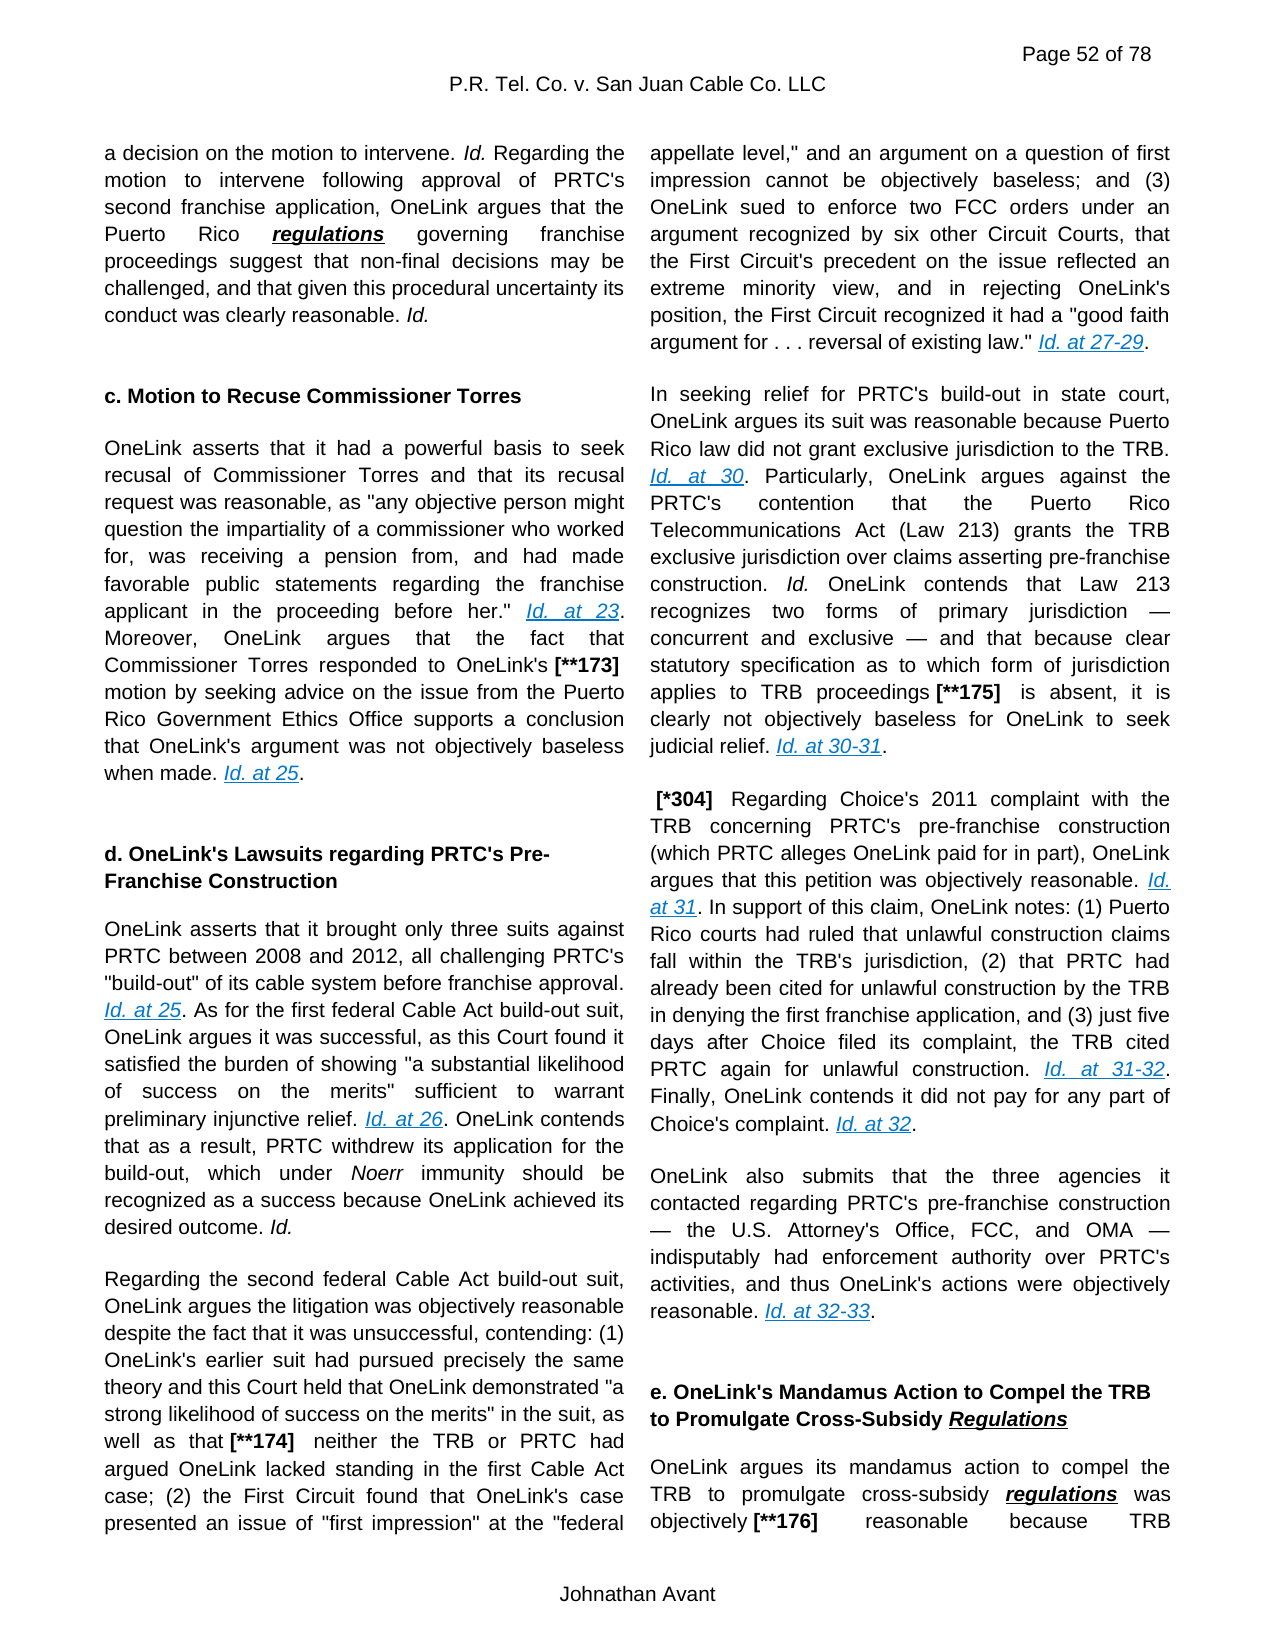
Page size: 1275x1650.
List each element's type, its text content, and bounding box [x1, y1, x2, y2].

text c. Motion to Recuse Commissioner Torres [104, 352, 625, 408]
text e. OneLink's Mandamus Action to Compel the TRB to Promulgate Cross-Subsidy Regulations [650, 1348, 1171, 1431]
text OneLink asserts that it brought only three suits against PRTC between 2008 and 2012, all challenging PRTC's "build-out" of its cable system before franchise approval. Id. at 25. As for the first federal Cable Act build-out suit, OneLink argues it was successful, as this Court found it satisfied the burden of showing "a substantial likelihood of success on the merits" sufficient to warrant preliminary injunctive relief. Id. at 26. OneLink contends that as a result, PRTC withdrew its application for the build-out, which under Noerr immunity should be recognized as a success because OneLink achieved its desired outcome. Id. [104, 914, 625, 1239]
text d. OneLink's Lawsuits regarding PRTC's Pre-Franchise Construction [104, 810, 625, 893]
text OneLink also submits that the three agencies it contacted regarding PRTC's pre-franchise construction — the U.S. Attorney's Office, FCC, and OMA — indisputably had enforcement authority over PRTC's activities, and thus OneLink's actions were objectively reasonable. Id. at 32-33. [650, 1160, 1171, 1323]
text Regarding the second federal Cable Act build-out suit, OneLink argues the litigation was objectively reasonable despite the fact that it was unsuccessful, contending: (1) OneLink's earlier suit had pursued precisely the same theory and this Court held that OneLink demonstrated "a strong likelihood of success on the merits" in the suit, as well as that [**174] neither the TRB or PRTC had argued OneLink lacked standing in the first Cable Act case; (2) the First Circuit found that OneLink's case presented an issue of "first impression" at the "federal appellate level," and an argument on a question of first impression cannot be objectively baseless; and (3) OneLink sued to enforce two FCC orders under an argument recognized by six other Circuit Courts, that the First Circuit's precedent on the issue reflected an extreme minority view, and in rejecting OneLink's position, the First Circuit recognized it had a "good faith argument for . . . reversal of existing law." Id. at 27-29. [104, 1264, 625, 1534]
text [*304] Regarding Choice's 2011 complaint with the TRB concerning PRTC's pre-franchise construction (which PRTC alleges OneLink paid for in part), OneLink argues that this petition was objectively reasonable. Id. at 31. In support of this claim, OneLink notes: (1) Puerto Rico courts had ruled that unlawful construction claims fall within the TRB's jurisdiction, (2) that PRTC had already been cited for unlawful construction by the TRB in denying the first franchise application, and (3) just five days after Choice filed its complaint, the TRB cited PRTC again for unlawful construction. Id. at 31-32. Finally, OneLink contends it did not pay for any part of Choice's complaint. Id. at 32. [650, 783, 1171, 1135]
text Regarding the second federal Cable Act build-out suit, OneLink argues the litigation was objectively reasonable despite the fact that it was unsuccessful, contending: (1) OneLink's earlier suit had pursued precisely the same theory and this Court held that OneLink demonstrated "a strong likelihood of success on the merits" in the suit, as well as that [**174] neither the TRB or PRTC had argued OneLink lacked standing in the first Cable Act case; (2) the First Circuit found that OneLink's case presented an issue of "first impression" at the "federal appellate level," and an argument on a question of first impression cannot be objectively baseless; and (3) OneLink sued to enforce two FCC orders under an argument recognized by six other Circuit Courts, that the First Circuit's precedent on the issue reflected an extreme minority view, and in rejecting OneLink's position, the First Circuit recognized it had a "good faith argument for . . . reversal of existing law." Id. at 27-29. [650, 137, 1171, 354]
text In seeking relief for PRTC's build-out in state court, OneLink argues its suit was reasonable because Puerto Rico law did not grant exclusive jurisdiction to the TRB. Id. at 30. Particularly, OneLink argues against the PRTC's contention that the Puerto Rico Telecommunications Act (Law 213) grants the TRB exclusive jurisdiction over claims asserting pre-franchise construction. Id. OneLink contends that Law 213 recognizes two forms of primary jurisdiction — concurrent and exclusive — and that because clear statutory specification as to which form of jurisdiction applies to TRB proceedings [**175] is absent, it is clearly not objectively baseless for OneLink to seek judicial relief. Id. at 30-31. [650, 379, 1171, 758]
text OneLink asserts that it had a powerful basis to seek recusal of Commissioner Torres and that its recusal request was reasonable, as "any objective person might question the impartiality of a commissioner who worked for, was receiving a pension from, and had made favorable public statements regarding the franchise applicant in the proceeding before her." Id. at 23. Moreover, OneLink argues that the fact that Commissioner Torres responded to OneLink's [**173] motion by seeking advice on the issue from the Puerto Rico Government Ethics Office supports a conclusion that OneLink's argument was not objectively baseless when made. Id. at 25. [104, 433, 625, 785]
